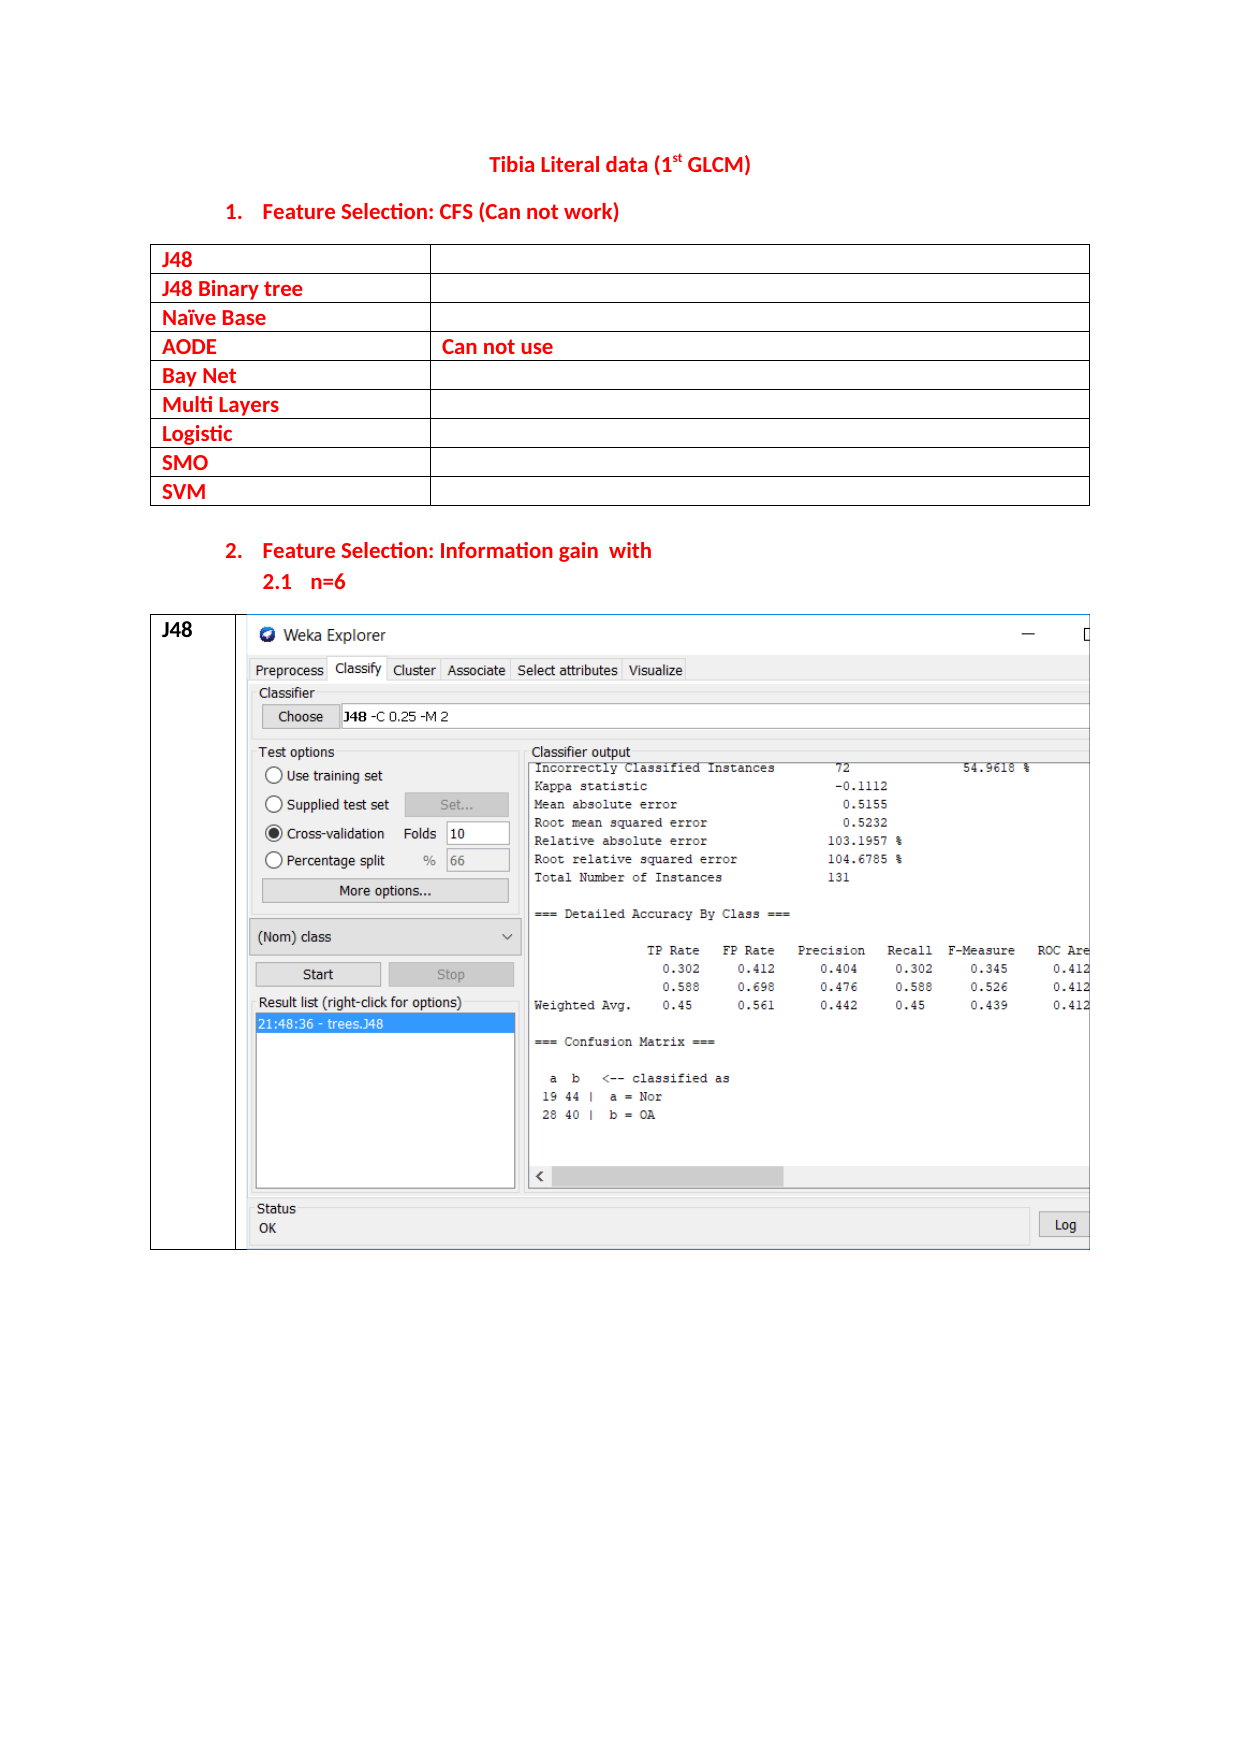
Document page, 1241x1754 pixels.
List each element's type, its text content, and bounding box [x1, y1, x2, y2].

table_cell [431, 361, 1089, 389]
table_cell [431, 477, 1089, 505]
table_header [236, 615, 246, 1249]
picture [246, 614, 1090, 1250]
table_cell [431, 274, 1089, 302]
list n=6 [262, 567, 1090, 595]
table_cell [431, 419, 1089, 447]
table_cell Logistic [151, 419, 430, 447]
table_cell Bay Net [151, 361, 430, 389]
table_header [431, 245, 1089, 273]
table_cell [431, 448, 1089, 476]
list Feature Selection: Information gain with [225, 537, 1090, 564]
list Feature Selection: CFS (Can not work) [225, 197, 1090, 225]
table_header J48 [151, 245, 430, 273]
table_cell J48 Binary tree [151, 274, 430, 302]
table_header J48 [151, 615, 235, 1249]
table_cell Multi Layers [151, 390, 430, 418]
table_cell SMO [151, 448, 430, 476]
table_cell Naïve Base [151, 303, 430, 331]
table_cell SVM [151, 477, 430, 505]
text Tibia Literal data (1st GLCM) [150, 150, 1090, 178]
table_cell AODE [151, 332, 430, 360]
table_cell [431, 303, 1089, 331]
table_cell [431, 390, 1089, 418]
table_cell Can not use [431, 332, 1089, 360]
